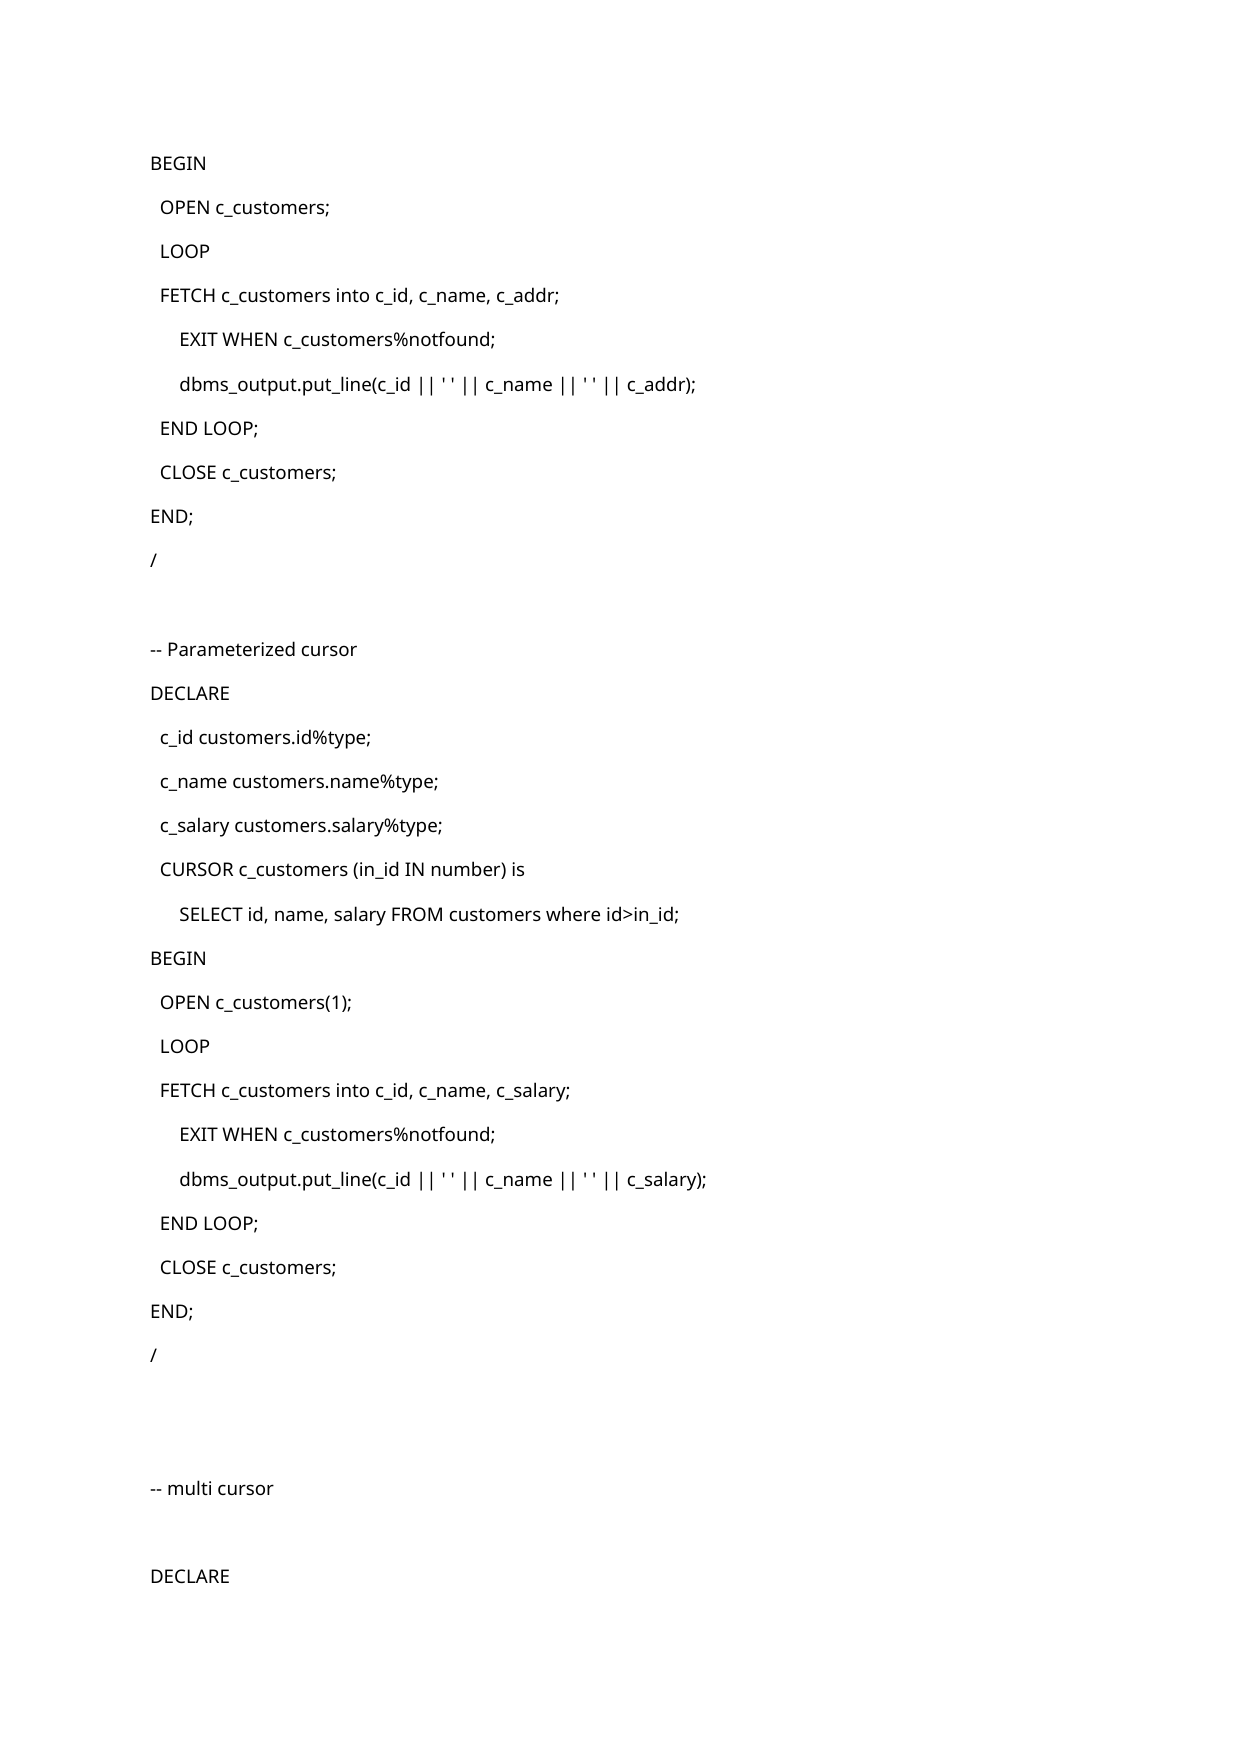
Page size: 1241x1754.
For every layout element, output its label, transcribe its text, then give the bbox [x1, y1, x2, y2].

text OPEN c_customers; [150, 194, 1090, 220]
text CURSOR c_customers (in_id IN number) is [150, 857, 1090, 882]
text -- multi cursor [150, 1475, 1090, 1501]
text / [150, 547, 1090, 573]
text FETCH c_customers into c_id, c_name, c_addr; [150, 282, 1090, 308]
text EXIT WHEN c_customers%notfound; [150, 1122, 1090, 1147]
text / [150, 1342, 1090, 1368]
text LOOP [150, 1033, 1090, 1059]
text BEGIN [150, 150, 1090, 176]
text CLOSE c_customers; [150, 459, 1090, 485]
text LOOP [150, 238, 1090, 264]
text SELECT id, name, salary FROM customers where id>in_id; [150, 901, 1090, 926]
text END LOOP; [150, 1210, 1090, 1236]
text -- Parameterized cursor [150, 636, 1090, 661]
text FETCH c_customers into c_id, c_name, c_salary; [150, 1077, 1090, 1103]
text END LOOP; [150, 415, 1090, 441]
text EXIT WHEN c_customers%notfound; [150, 327, 1090, 352]
text c_salary customers.salary%type; [150, 812, 1090, 838]
text DECLARE [150, 1563, 1090, 1589]
text CLOSE c_customers; [150, 1254, 1090, 1280]
text OPEN c_customers(1); [150, 989, 1090, 1015]
text BEGIN [150, 945, 1090, 971]
text DECLARE [150, 680, 1090, 706]
text dbms_output.put_line(c_id || ' ' || c_name || ' ' || c_addr); [150, 371, 1090, 396]
text END; [150, 503, 1090, 529]
text c_id customers.id%type; [150, 724, 1090, 750]
text dbms_output.put_line(c_id || ' ' || c_name || ' ' || c_salary); [150, 1166, 1090, 1191]
text c_name customers.name%type; [150, 768, 1090, 794]
text END; [150, 1298, 1090, 1324]
